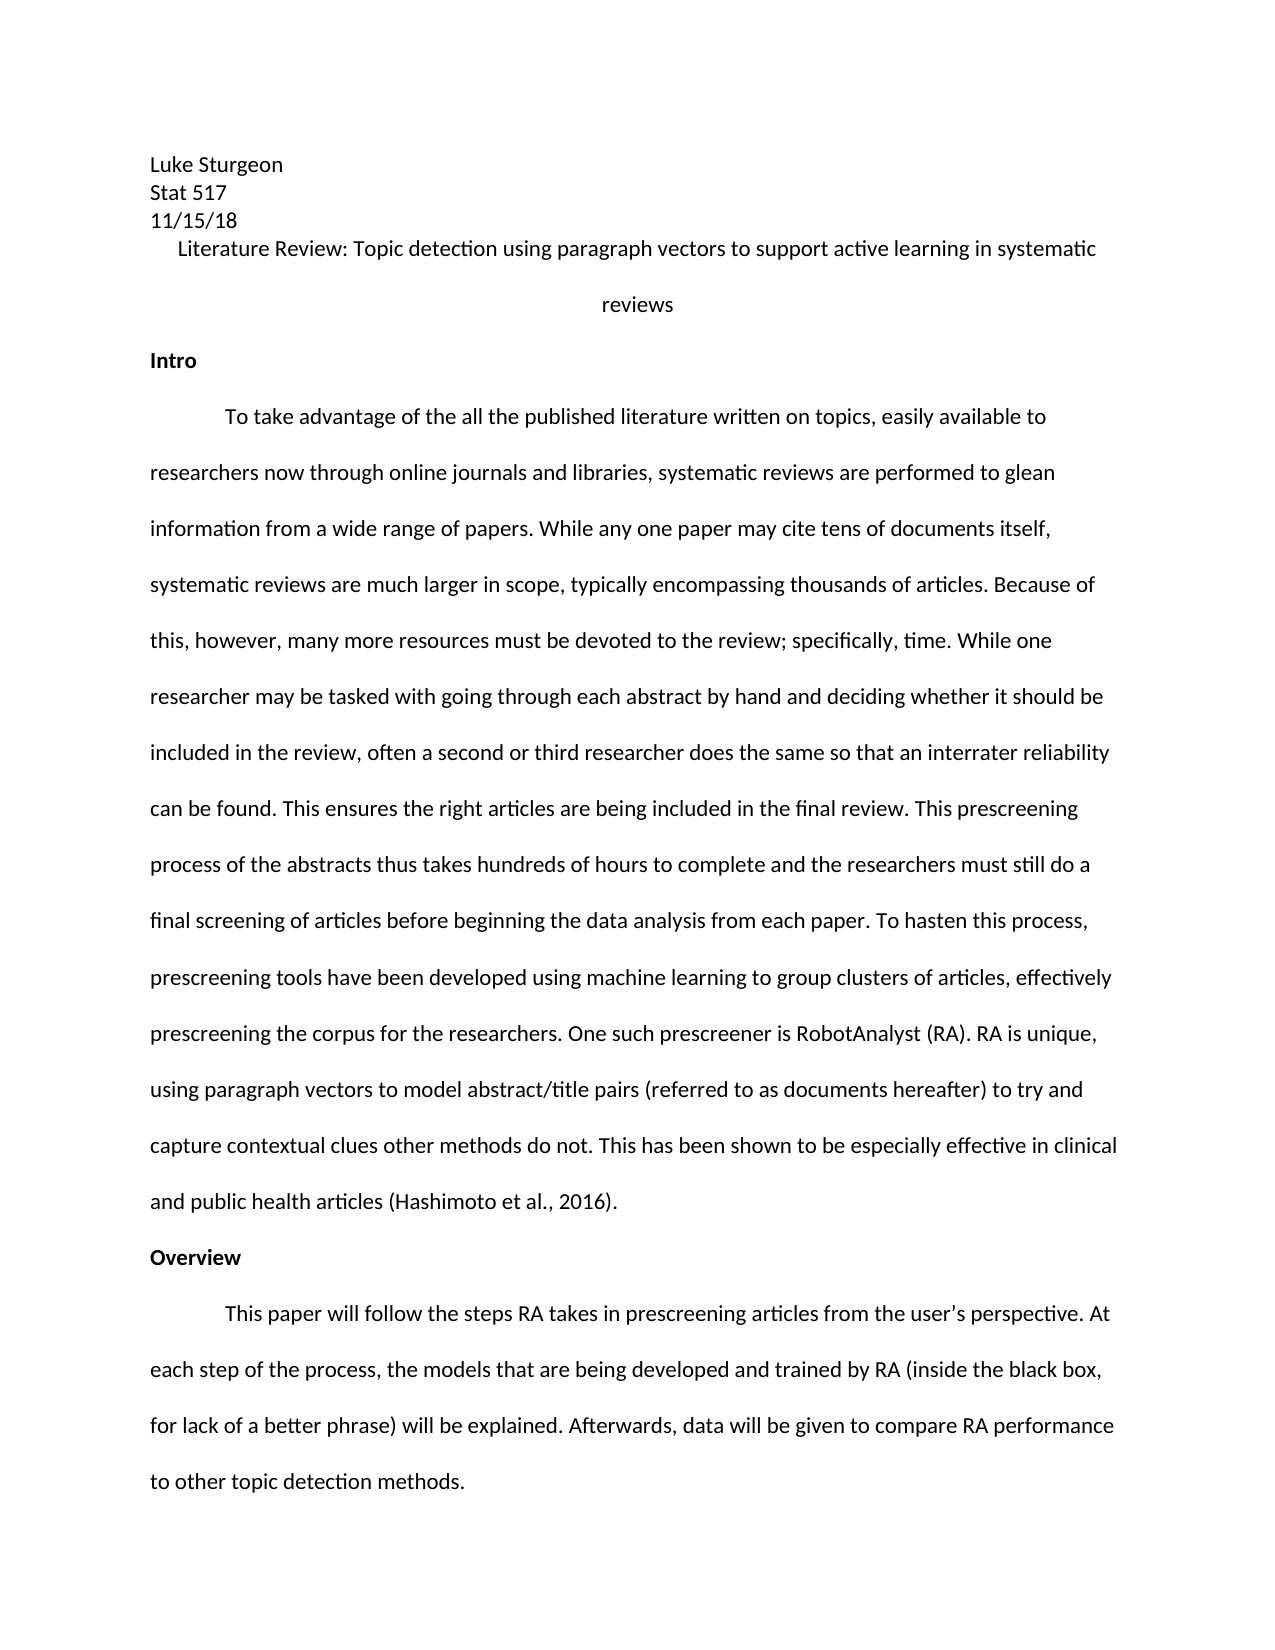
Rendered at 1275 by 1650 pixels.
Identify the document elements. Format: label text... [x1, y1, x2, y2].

text Stat 517 [150, 178, 1125, 206]
text Literature Review: Topic detection using paragraph vectors to support active learning in systematic reviews [150, 234, 1125, 318]
text 11/15/18 [150, 206, 1125, 234]
text Intro [150, 346, 1125, 374]
text To take advantage of the all the published literature written on topics, easily available to researchers now through online journals and libraries, systematic reviews are performed to glean information from a wide range of papers. While any one paper may cite tens of documents itself, systematic reviews are much larger in scope, typically encompassing thousands of articles. Because of this, however, many more resources must be devoted to the review; specifically, time. While one researcher may be tasked with going through each abstract by hand and deciding whether it should be included in the review, often a second or third researcher does the same so that an interrater reliability can be found. This ensures the right articles are being included in the final review. This prescreening process of the abstracts thus takes hundreds of hours to complete and the researchers must still do a final screening of articles before beginning the data analysis from each paper. To hasten this process, prescreening tools have been developed using machine learning to group clusters of articles, effectively prescreening the corpus for the researchers. One such prescreener is RobotAnalyst (RA). RA is unique, using paragraph vectors to model abstract/title pairs (referred to as documents hereafter) to try and capture contextual clues other methods do not. This has been shown to be especially effective in clinical and public health articles (Hashimoto et al., 2016). [150, 402, 1125, 1215]
text Overview [150, 1243, 1125, 1271]
text Luke Sturgeon [150, 150, 1125, 178]
text This paper will follow the steps RA takes in prescreening articles from the user’s perspective. At each step of the process, the models that are being developed and trained by RA (inside the black box, for lack of a better phrase) will be explained. Afterwards, data will be given to compare RA performance to other topic detection methods. [150, 1299, 1125, 1495]
